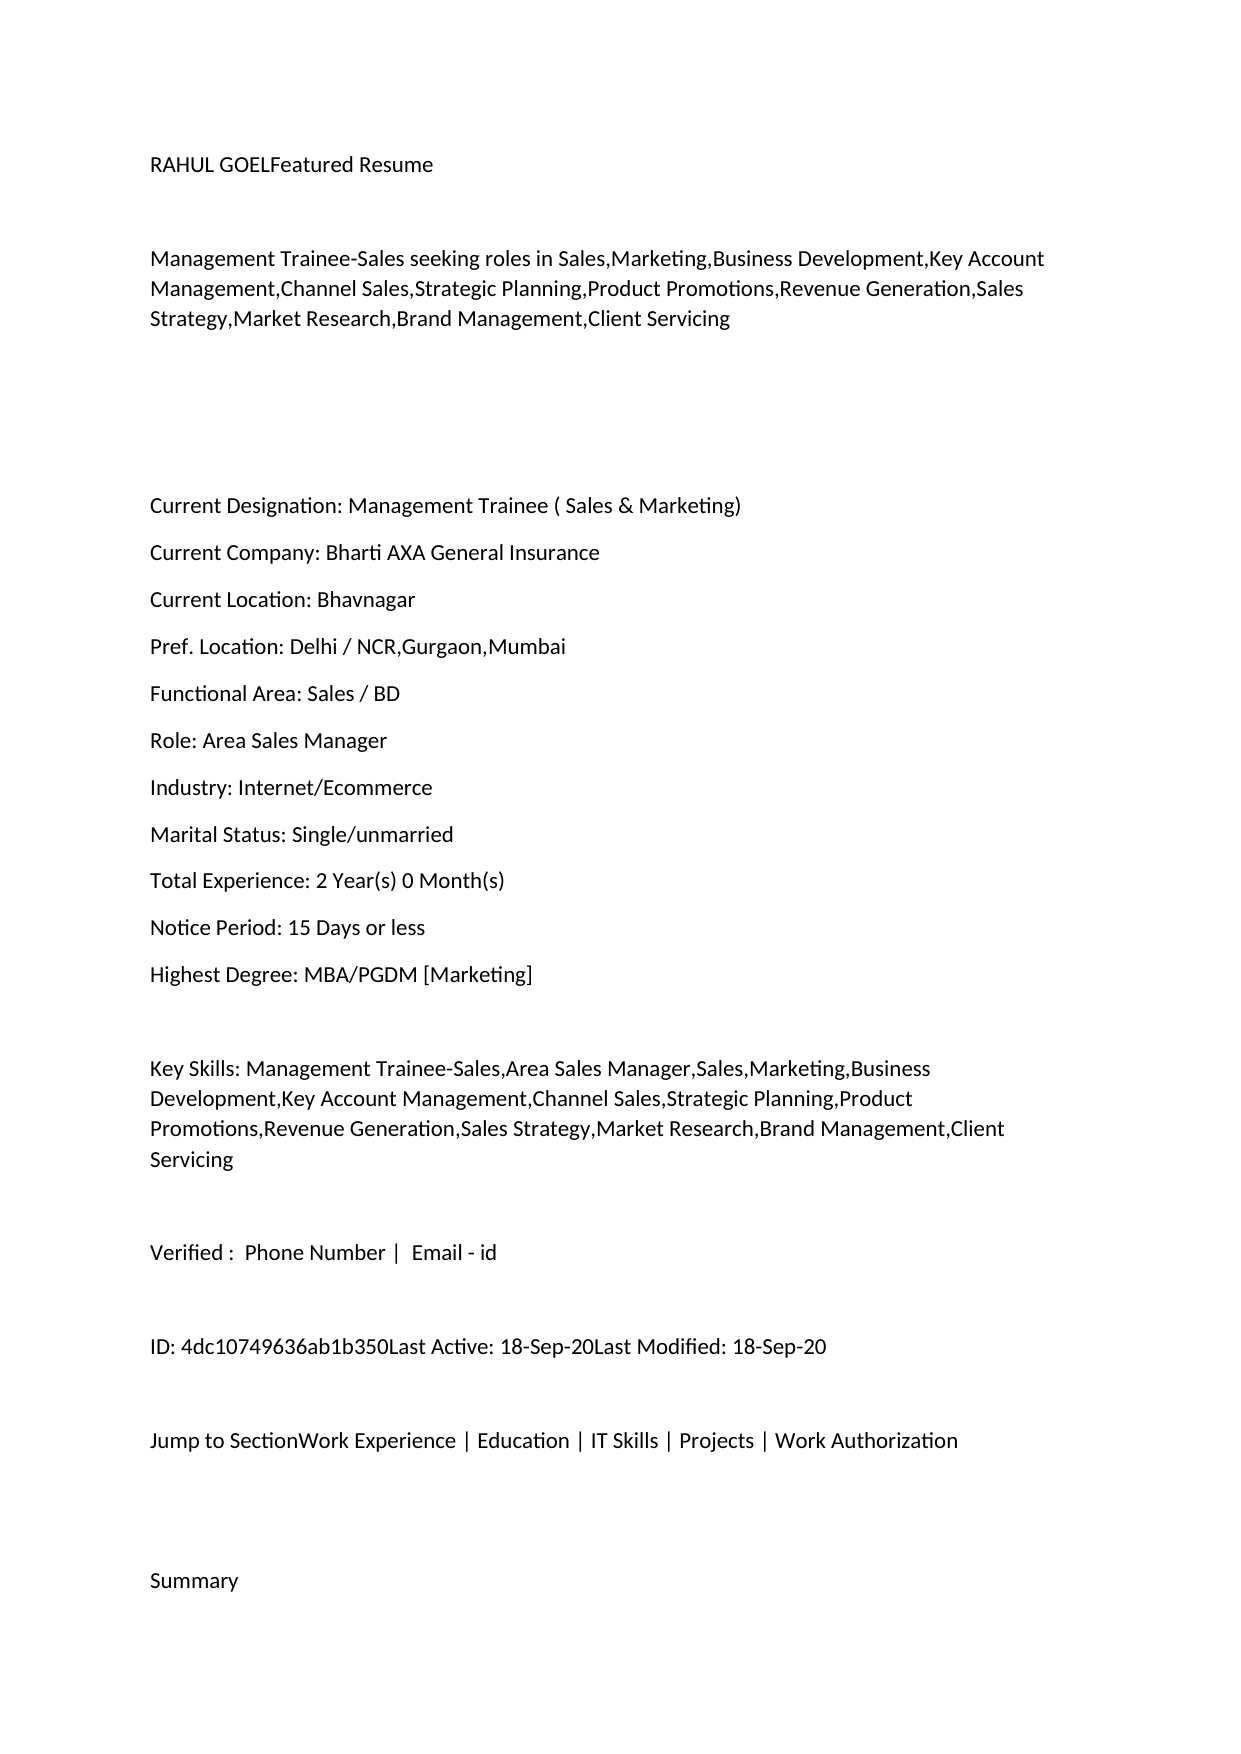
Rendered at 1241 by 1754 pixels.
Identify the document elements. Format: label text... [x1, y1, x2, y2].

text Current Company: Bharti AXA General Insurance [150, 538, 1090, 567]
text Role: Area Sales Manager [150, 726, 1090, 754]
text Summary [150, 1567, 1090, 1595]
text Jump to SectionWork Experience | Education | IT Skills | Projects | Work Authorization [150, 1426, 1090, 1454]
text Pref. Location: Delhi / NCR,Gurgaon,Mumbai [150, 632, 1090, 660]
text Current Designation: Management Trainee ( Sales & Marketing) [150, 492, 1090, 520]
text ID: 4dc10749636ab1b350Last Active: 18-Sep-20Last Modified: 18-Sep-20 [150, 1332, 1090, 1360]
text Total Experience: 2 Year(s) 0 Month(s) [150, 867, 1090, 895]
text RAHUL GOELFeatured Resume [150, 150, 1090, 178]
text Highest Degree: MBA/PGDM [Marketing] [150, 960, 1090, 988]
text Verified : Phone Number | Email - id [150, 1238, 1090, 1267]
text Current Location: Bhavnagar [150, 585, 1090, 613]
text Management Trainee-Sales seeking roles in Sales,Marketing,Business Development,Key Account Management,Channel Sales,Strategic Planning,Product Promotions,Revenue Generation,Sales Strategy,Market Research,Brand Management,Client Servicing [150, 244, 1090, 332]
text Notice Period: 15 Days or less [150, 913, 1090, 942]
text Industry: Internet/Ecommerce [150, 773, 1090, 801]
text Marital Status: Single/unmarried [150, 820, 1090, 848]
text Key Skills: Management Trainee-Sales,Area Sales Manager,Sales,Marketing,Business Development,Key Account Management,Channel Sales,Strategic Planning,Product Promotions,Revenue Generation,Sales Strategy,Market Research,Brand Management,Client Servicing [150, 1054, 1090, 1173]
text Functional Area: Sales / BD [150, 679, 1090, 707]
